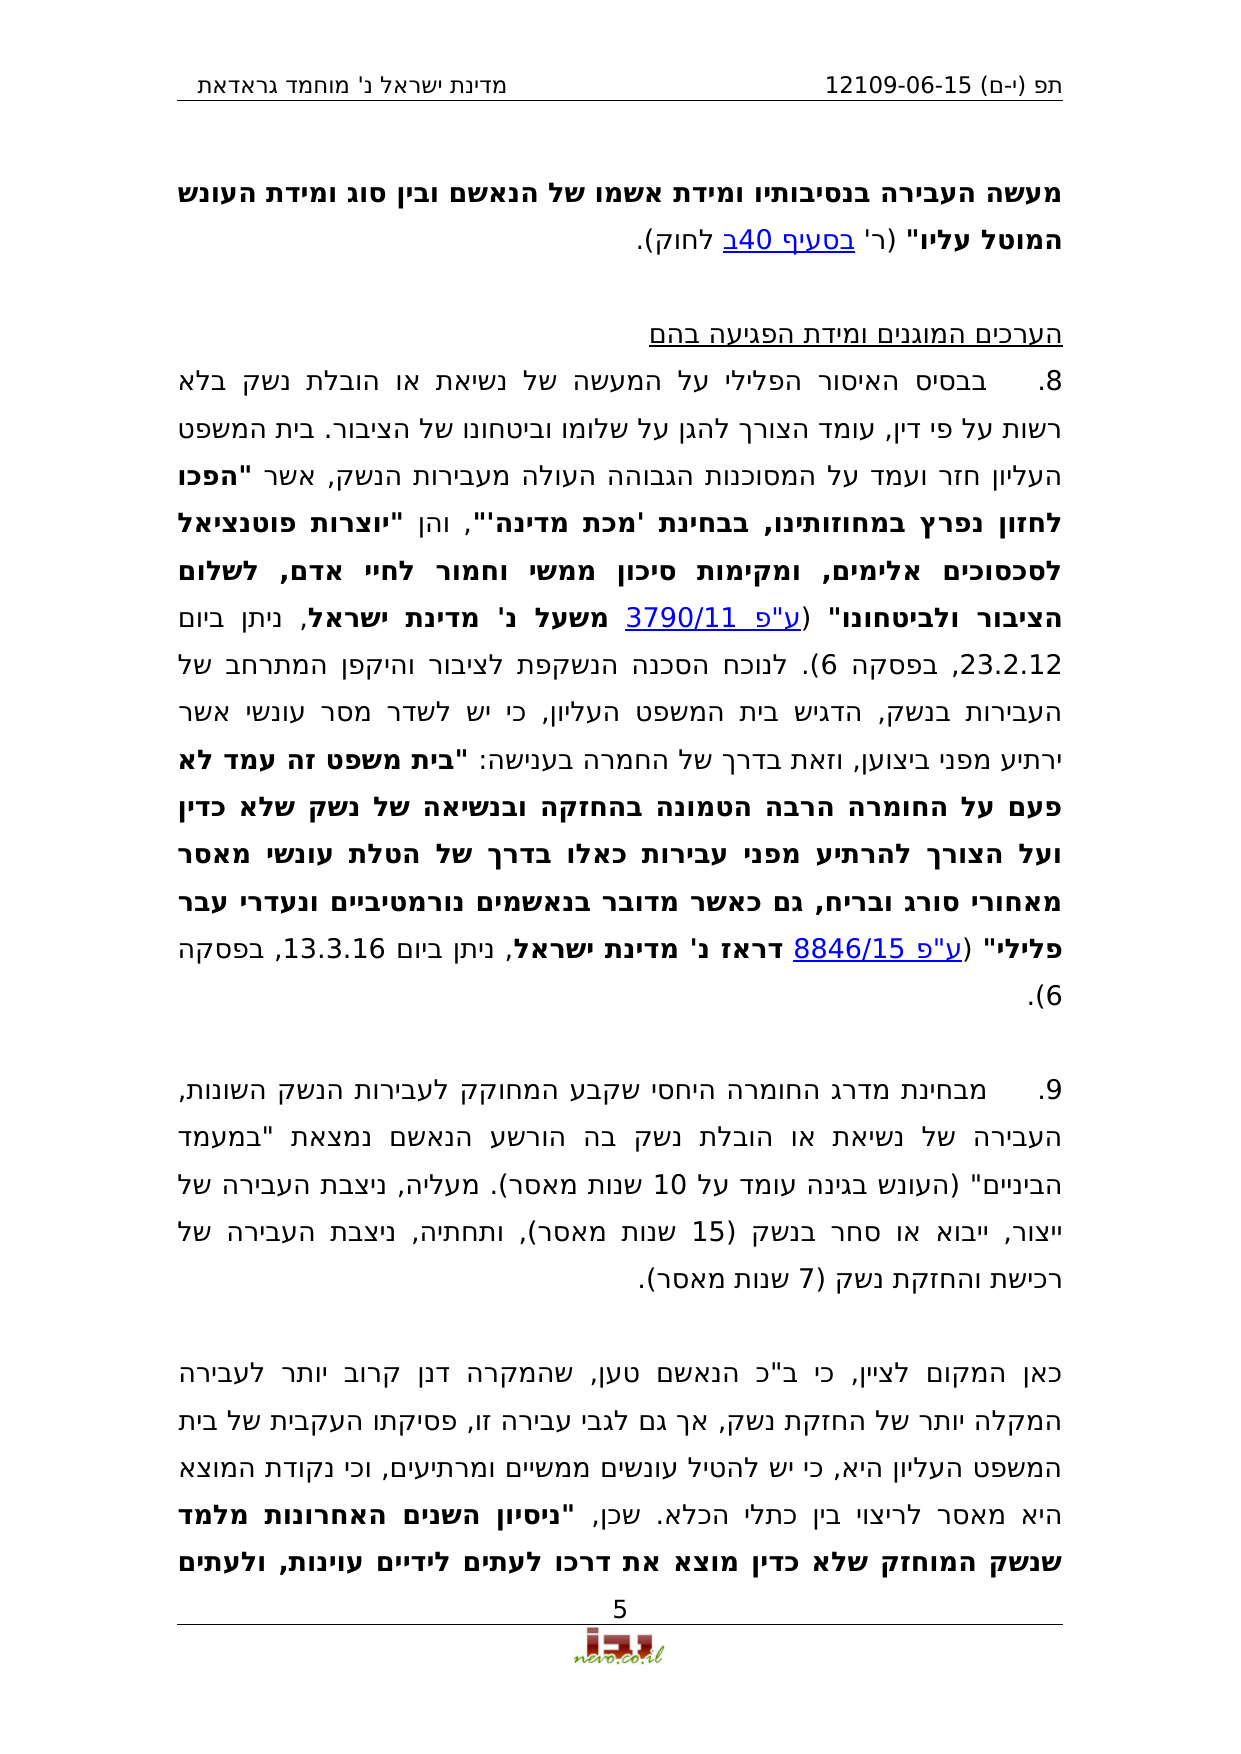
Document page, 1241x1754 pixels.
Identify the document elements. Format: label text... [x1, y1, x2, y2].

text 8. בבסיס האיסור הפלילי על המעשה של נשיאת או הובלת נשק בלא רשות על פי דין, עומד הצורך להגן על שלומו וביטחונו של הציבור. בית המשפט העליון חזר ועמד על המסוכנות הגבוהה העולה מעבירות הנשק, אשר "הפכו לחזון נפרץ במחוזותינו, בבחינת 'מכת מדינה'", והן "יוצרות פוטנציאל לסכסוכים אלימים, ומקימות סיכון ממשי וחמור לחיי אדם, לשלום הציבור ולביטחונו" (ע"פ 3790/11 משעל נ' מדינת ישראל, ניתן ביום 23.2.12, בפסקה 6). לנוכח הסכנה הנשקפת לציבור והיקפן המתרחב של העבירות בנשק, הדגיש בית המשפט העליון, כי יש לשדר מסר עונשי אשר ירתיע מפני ביצוען, וזאת בדרך של החמרה בענישה: "בית משפט זה עמד לא פעם על החומרה הרבה הטמונה בהחזקה ובנשיאה של נשק שלא כדין ועל הצורך להרתיע מפני עבירות כאלו בדרך של הטלת עונשי מאסר מאחורי סורג ובריח, גם כאשר מדובר בנאשמים נורמטיביים ונעדרי עבר פלילי" (ע"פ 8846/15 דראז נ' מדינת ישראל, ניתן ביום 13.3.16, בפסקה 6). [177, 366, 1063, 1012]
text 9. מבחינת מדרג החומרה היחסי שקבע המחוקק לעבירות הנשק השונות, העבירה של נשיאת או הובלת נשק בה הורשע הנאשם נמצאת "במעמד הביניים" (העונש בגינה עומד על 10 שנות מאסר). מעליה, ניצבת העבירה של ייצור, ייבוא או סחר בנשק (15 שנות מאסר), ותחתיה, ניצבת העבירה של רכישת והחזקת נשק (7 שנות מאסר). [177, 1074, 1063, 1295]
picture [574, 1627, 666, 1665]
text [177, 1358, 1063, 1578]
text הערכים המוגנים ומידת הפגיעה בהם [177, 318, 1063, 350]
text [177, 177, 1063, 256]
